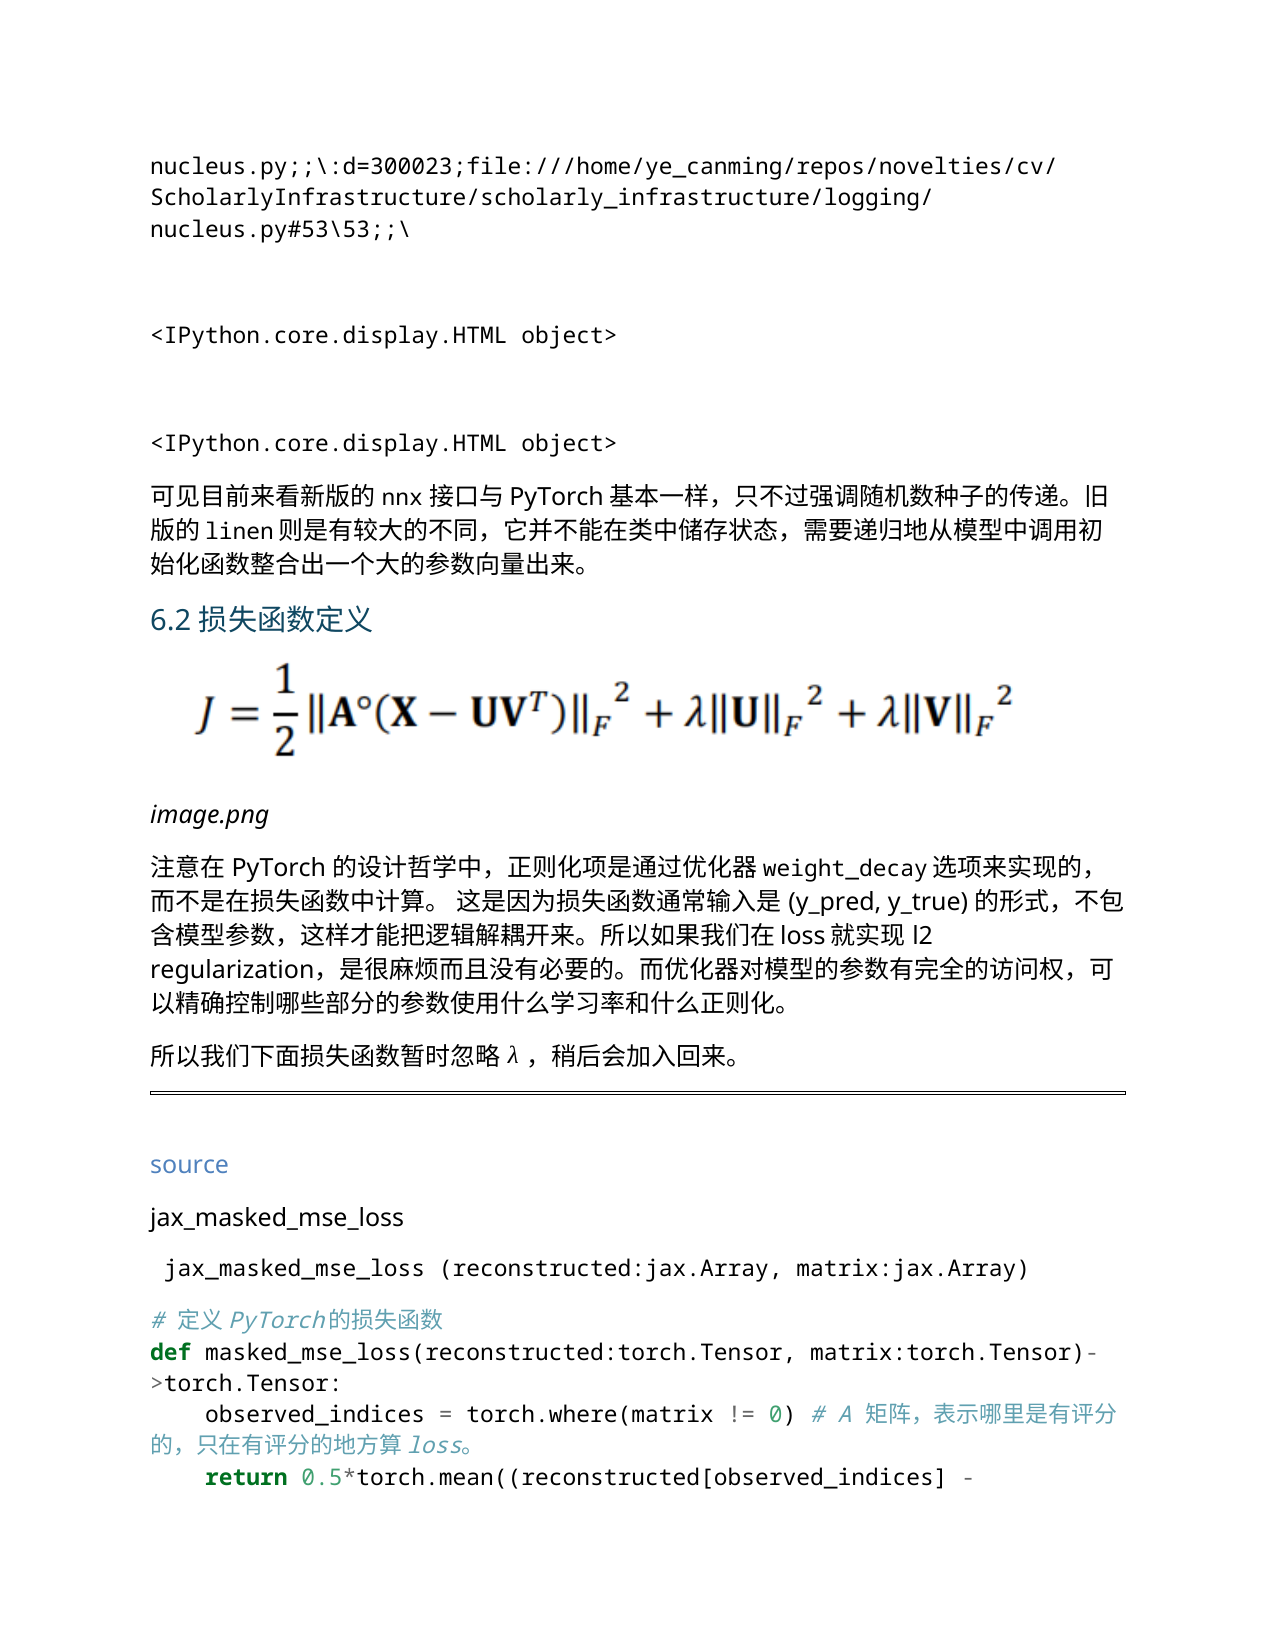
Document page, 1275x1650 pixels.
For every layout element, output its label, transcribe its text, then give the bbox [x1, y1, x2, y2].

text source [150, 1146, 1125, 1181]
text jax_masked_mse_loss (reconstructed:jax.Array, matrix:jax.Array) [150, 1252, 1125, 1283]
text 可见目前来看新版的 nnx 接口与PyTorch基本一样，只不过强调随机数种子的传递。旧版的linen则是有较大的不同，它并不能在类中储存状态，需要递归地从模型中调用初始化函数整合出一个大的参数向量出来。 [150, 478, 1125, 581]
text <IPython.core.display.HTML object> [150, 426, 1125, 458]
subtitle 6.2 损失函数定义 [150, 599, 1125, 639]
text 注意在 PyTorch 的设计哲学中，正则化项是通过优化器weight_decay选项来实现的，而不是在损失函数中计算。 这是因为损失函数通常输入是 (y_pred, y_true) 的形式，不包含模型参数，这样才能把逻辑解耦开来。所以如果我们在loss就实现 l2 regularization，是很麻烦而且没有必要的。而优化器对模型的参数有完全的访问权，可以精确控制哪些部分的参数使用什么学习率和什么正则化。 [150, 850, 1125, 1020]
text image.png [150, 797, 1125, 831]
text jax_masked_mse_loss [150, 1199, 1125, 1233]
text <IPython.core.display.HTML object> [150, 319, 1125, 351]
text 所以我们下面损失函数暂时忽略 ，稍后会加入回来。 [150, 1039, 1125, 1073]
picture [168, 647, 1044, 776]
